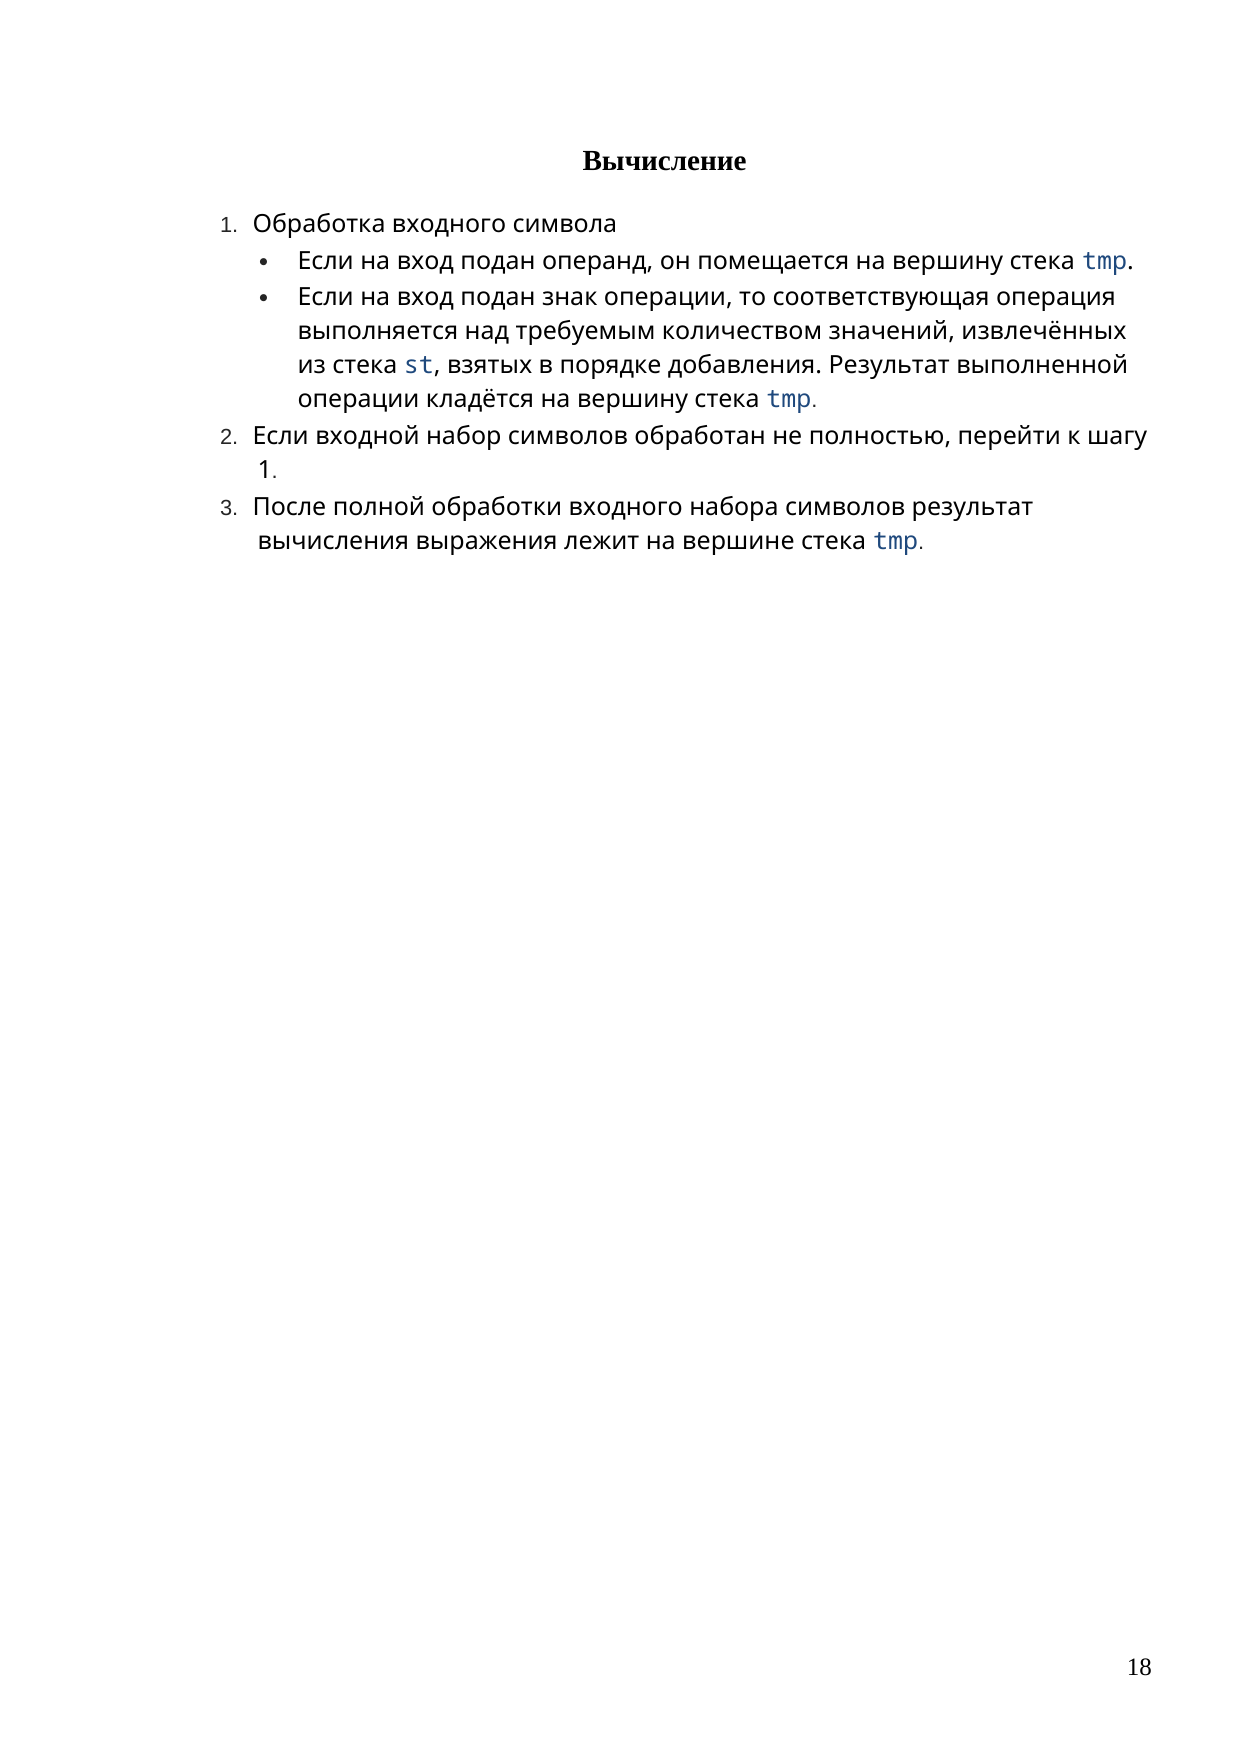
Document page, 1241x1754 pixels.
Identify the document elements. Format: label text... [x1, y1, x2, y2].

list Если на вход подан знак операции, то соответствующая операция выполняется над требуемым количеством значений, извлечённых из стека st, взятых в порядке добавления. Результат выполненной операции кладётся на вершину стека tmp. [260, 279, 1152, 415]
list Если на вход подан операнд, он помещается на вершину стека tmp. [260, 242, 1152, 276]
list Обработка входного символа [220, 206, 1152, 240]
list Если входной набор символов обработан не полностью, перейти к шагу 1. [220, 418, 1152, 486]
list После полной обработки входного набора символов результат вычисления выражения лежит на вершине стека tmp. [220, 488, 1152, 556]
subtitle Вычисление [177, 143, 1152, 177]
